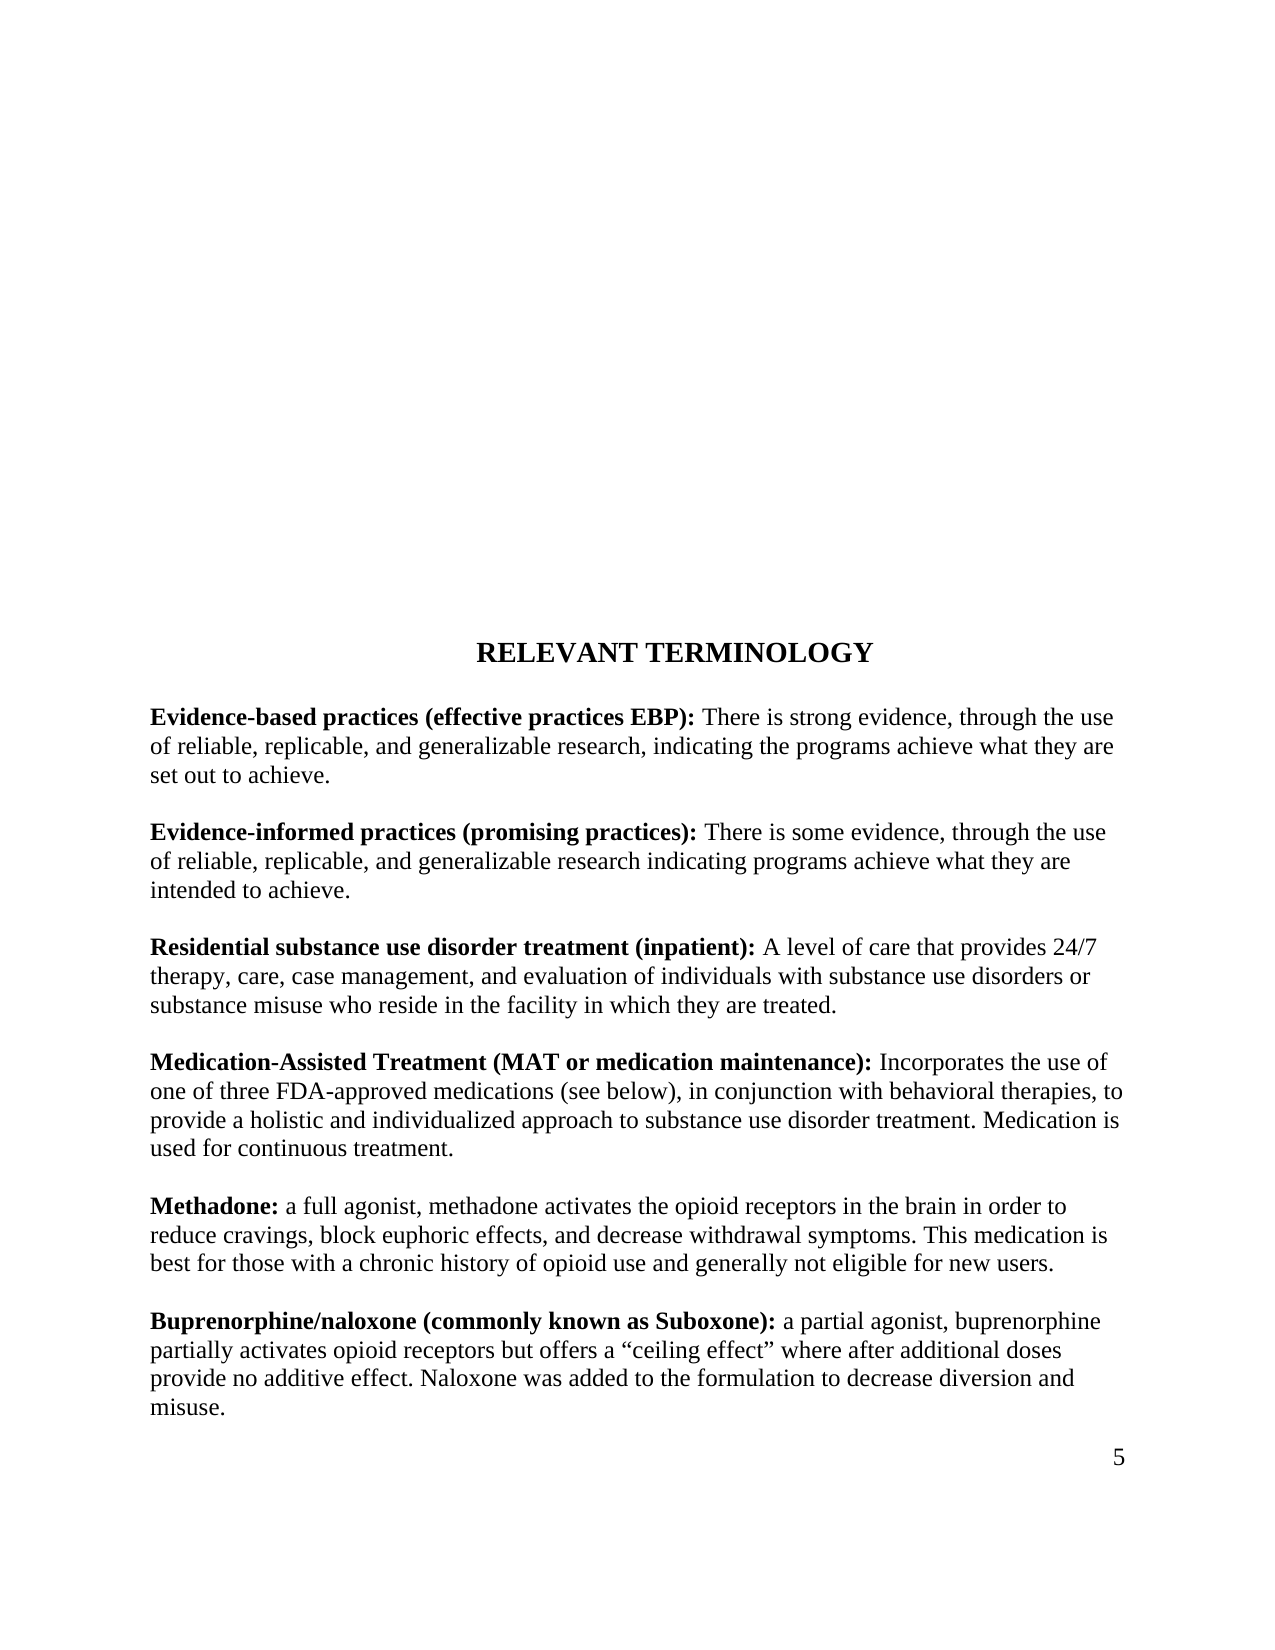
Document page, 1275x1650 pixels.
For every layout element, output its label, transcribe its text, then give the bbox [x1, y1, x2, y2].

text Medication-Assisted Treatment (MAT or medication maintenance): Incorporates the use of one of three FDA-approved medications (see below), in conjunction with behavioral therapies, to provide a holistic and individualized approach to substance use disorder treatment. Medication is used for continuous treatment. [150, 1047, 1125, 1162]
text Evidence-informed practices (promising practices): There is some evidence, through the use of reliable, replicable, and generalizable research indicating programs achieve what they are intended to achieve. [150, 817, 1125, 903]
subtitle RELEVANT TERMINOLOGY [225, 635, 1125, 668]
text Methadone: a full agonist, methadone activates the opioid receptors in the brain in order to reduce cravings, block euphoric effects, and decrease withdrawal symptoms. This medication is best for those with a chronic history of opioid use and generally not eligible for new users. [150, 1191, 1125, 1277]
text Evidence-based practices (effective practices EBP): There is strong evidence, through the use of reliable, replicable, and generalizable research, indicating the programs achieve what they are set out to achieve. [150, 702, 1125, 788]
text Buprenorphine/naloxone (commonly known as Suboxone): a partial agonist, buprenorphine partially activates opioid receptors but offers a “ceiling effect” where after additional doses provide no additive effect. Naloxone was added to the formulation to decrease diversion and misuse. [150, 1306, 1125, 1421]
text Residential substance use disorder treatment (inpatient): A level of care that provides 24/7 therapy, care, case management, and evaluation of individuals with substance use disorders or substance misuse who reside in the facility in which they are treated. [150, 932, 1125, 1018]
